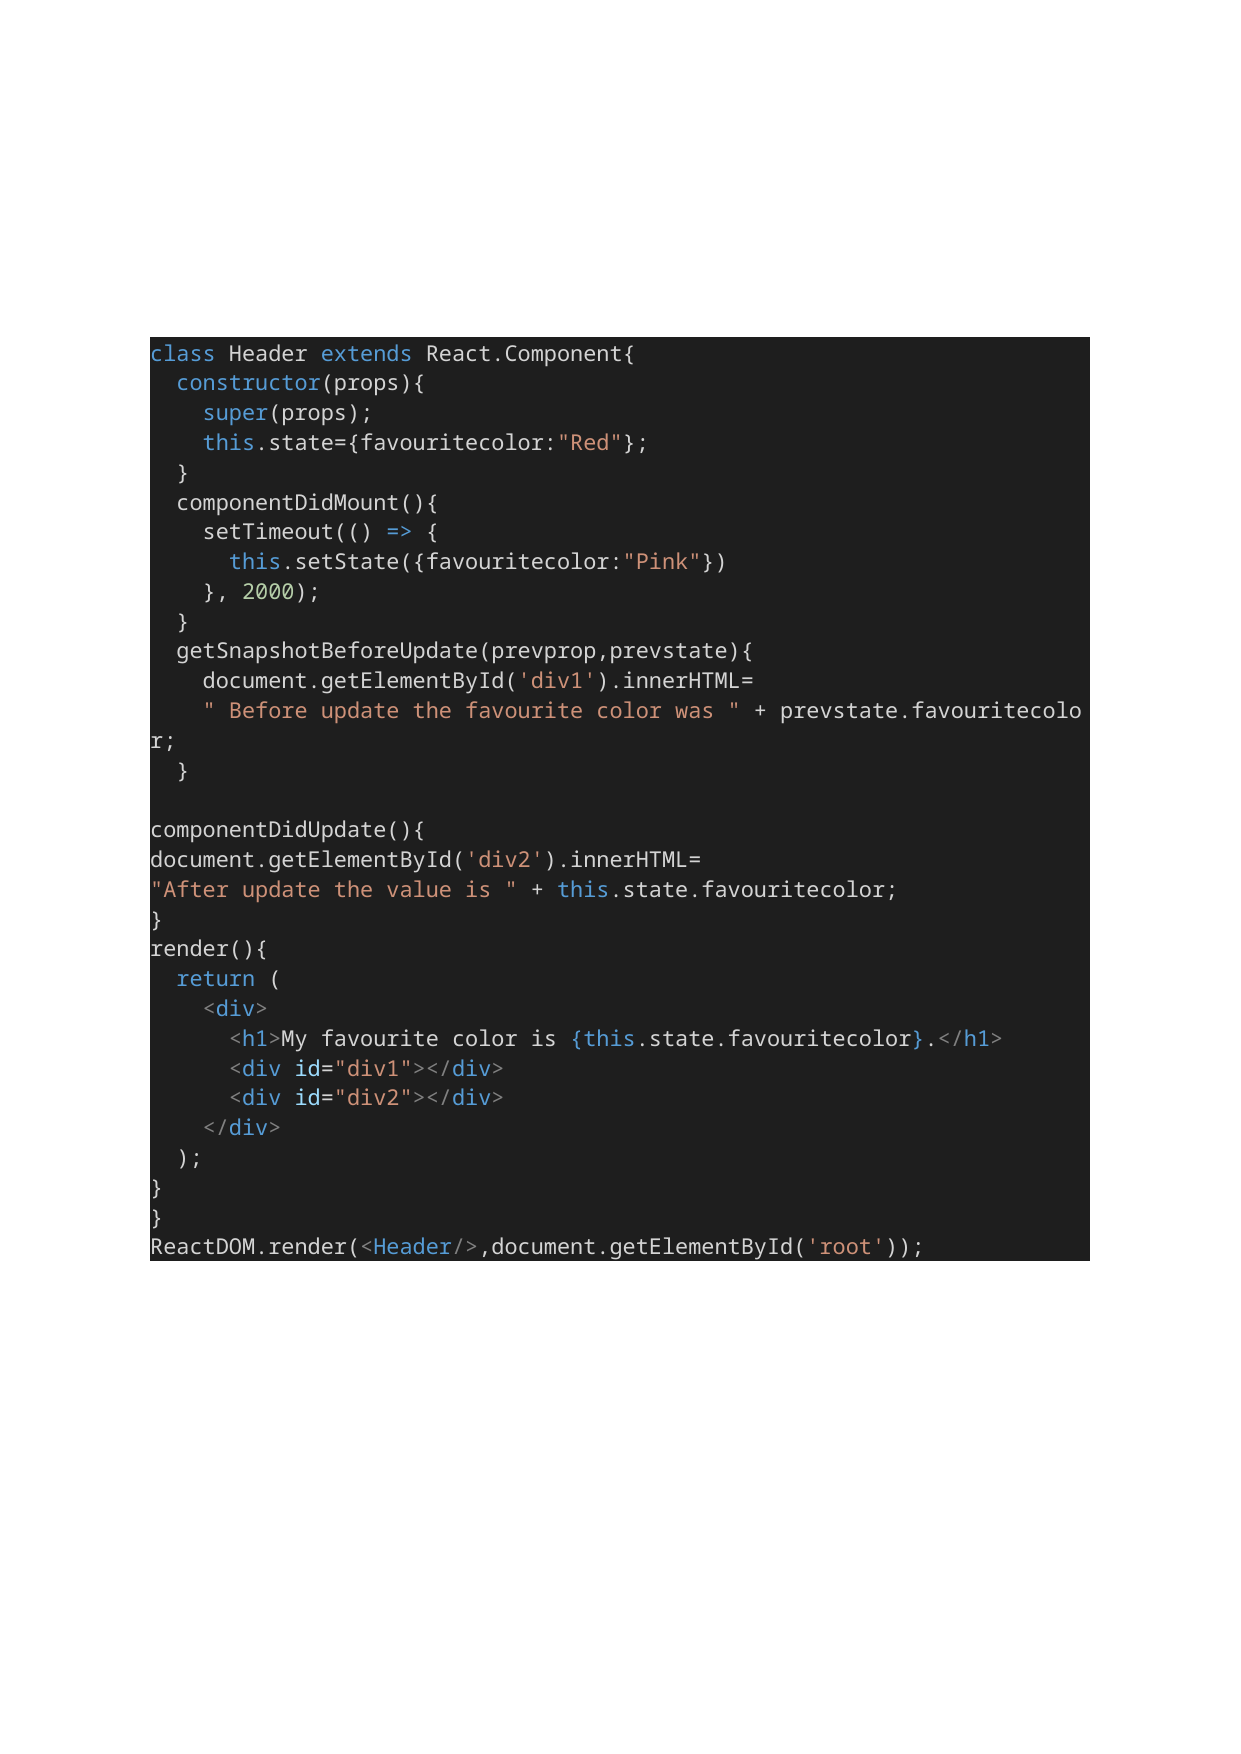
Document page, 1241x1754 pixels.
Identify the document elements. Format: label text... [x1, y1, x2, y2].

text } [150, 903, 1090, 933]
text <div> [150, 993, 1090, 1023]
text document.getElementById('div1').innerHTML= [150, 665, 1090, 695]
text ); [150, 1142, 1090, 1172]
text } [150, 606, 1090, 635]
text <h1>My favourite color is {this.state.favouritecolor}.</h1> [150, 1023, 1090, 1052]
text this.setState({favouritecolor:"Pink"}) [150, 546, 1090, 576]
text } [150, 1201, 1090, 1231]
text class Header extends React.Component{ [150, 337, 1090, 367]
text return ( [150, 963, 1090, 993]
text componentDidUpdate(){ [150, 814, 1090, 844]
text </div> [150, 1112, 1090, 1142]
text constructor(props){ [150, 367, 1090, 397]
text componentDidMount(){ [150, 486, 1090, 516]
text "After update the value is " + this.state.favouritecolor; [150, 874, 1090, 903]
text setTimeout(() => { [150, 516, 1090, 546]
text document.getElementById('div2').innerHTML= [150, 844, 1090, 874]
text } [150, 754, 1090, 784]
text }, 2000); [150, 576, 1090, 606]
text ReactDOM.render(<Header/>,document.getElementById('root')); [150, 1231, 1090, 1261]
text } [150, 1172, 1090, 1201]
text <div id="div2"></div> [150, 1082, 1090, 1112]
text this.state={favouritecolor:"Red"}; [150, 427, 1090, 457]
text " Before update the favourite color was " + prevstate.favouritecolor; [150, 695, 1090, 754]
text } [150, 457, 1090, 486]
text <div id="div1"></div> [150, 1052, 1090, 1082]
text render(){ [150, 933, 1090, 963]
text getSnapshotBeforeUpdate(prevprop,prevstate){ [150, 635, 1090, 665]
text super(props); [150, 397, 1090, 427]
